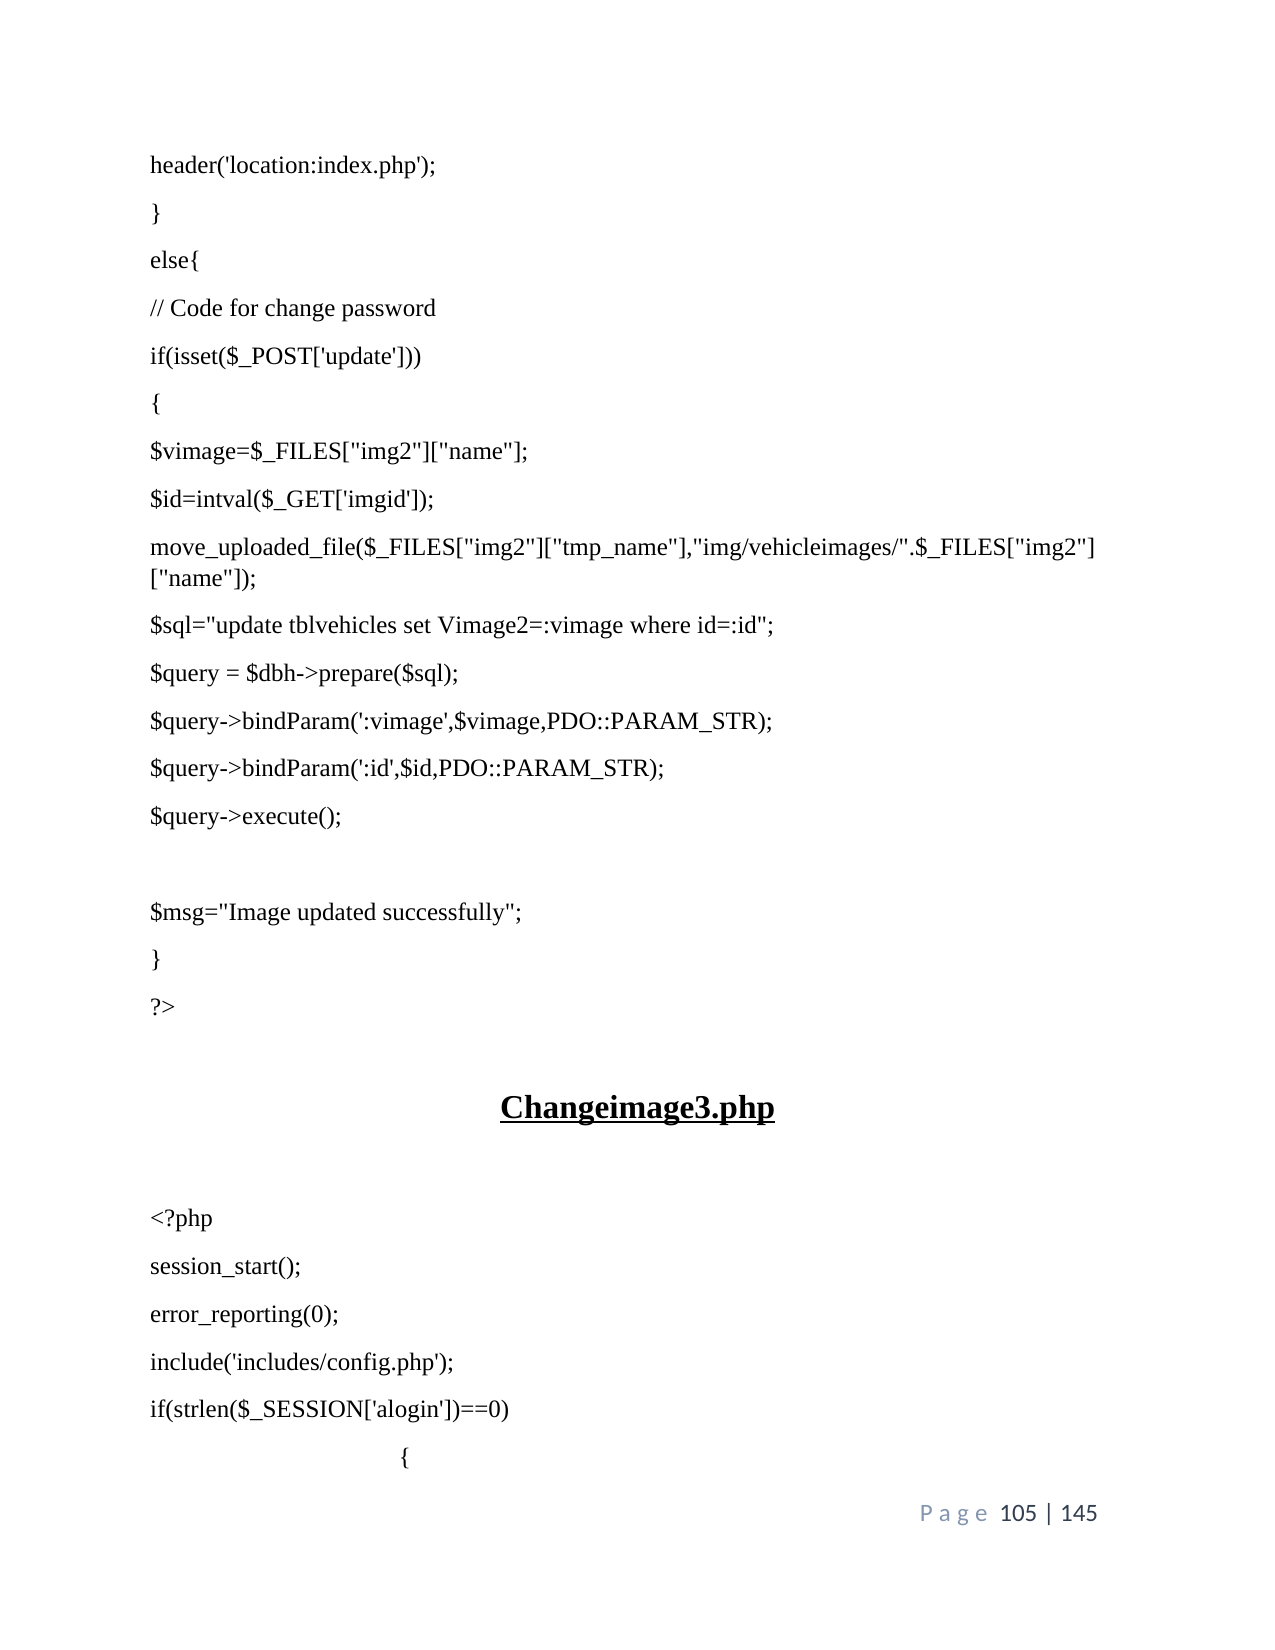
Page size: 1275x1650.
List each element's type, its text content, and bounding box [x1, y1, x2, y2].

text $sql="update tblvehicles set Vimage2=:vimage where id=:id"; [150, 610, 1125, 639]
text // Code for change password [150, 293, 1125, 322]
text session_start(); [150, 1251, 1125, 1280]
text include('includes/config.php'); [150, 1347, 1125, 1375]
text else{ [150, 245, 1125, 274]
text $query->bindParam(':id',$id,PDO::PARAM_STR); [150, 753, 1125, 782]
text <?php [150, 1203, 1125, 1232]
text $id=intval($_GET['imgid']); [150, 484, 1125, 513]
text { [150, 1442, 1125, 1471]
text if(strlen($_SESSION['alogin'])==0) [150, 1394, 1125, 1423]
text $msg="Image updated successfully"; [150, 897, 1125, 925]
text error_reporting(0); [150, 1299, 1125, 1328]
text $query->execute(); [150, 801, 1125, 830]
text $query->bindParam(':vimage',$vimage,PDO::PARAM_STR); [150, 706, 1125, 734]
text if(isset($_POST['update'])) [150, 341, 1125, 369]
text $vimage=$_FILES["img2"]["name"]; [150, 436, 1125, 465]
text Changeimage3.php [150, 1087, 1125, 1126]
text { [150, 388, 1125, 417]
text } [150, 944, 1125, 973]
text ?> [150, 992, 1125, 1021]
text $query = $dbh->prepare($sql); [150, 658, 1125, 687]
text } [150, 198, 1125, 226]
text header('location:index.php'); [150, 150, 1125, 179]
text move_uploaded_file($_FILES["img2"]["tmp_name"],"img/vehicleimages/".$_FILES["img2"]["name"]); [150, 532, 1125, 591]
